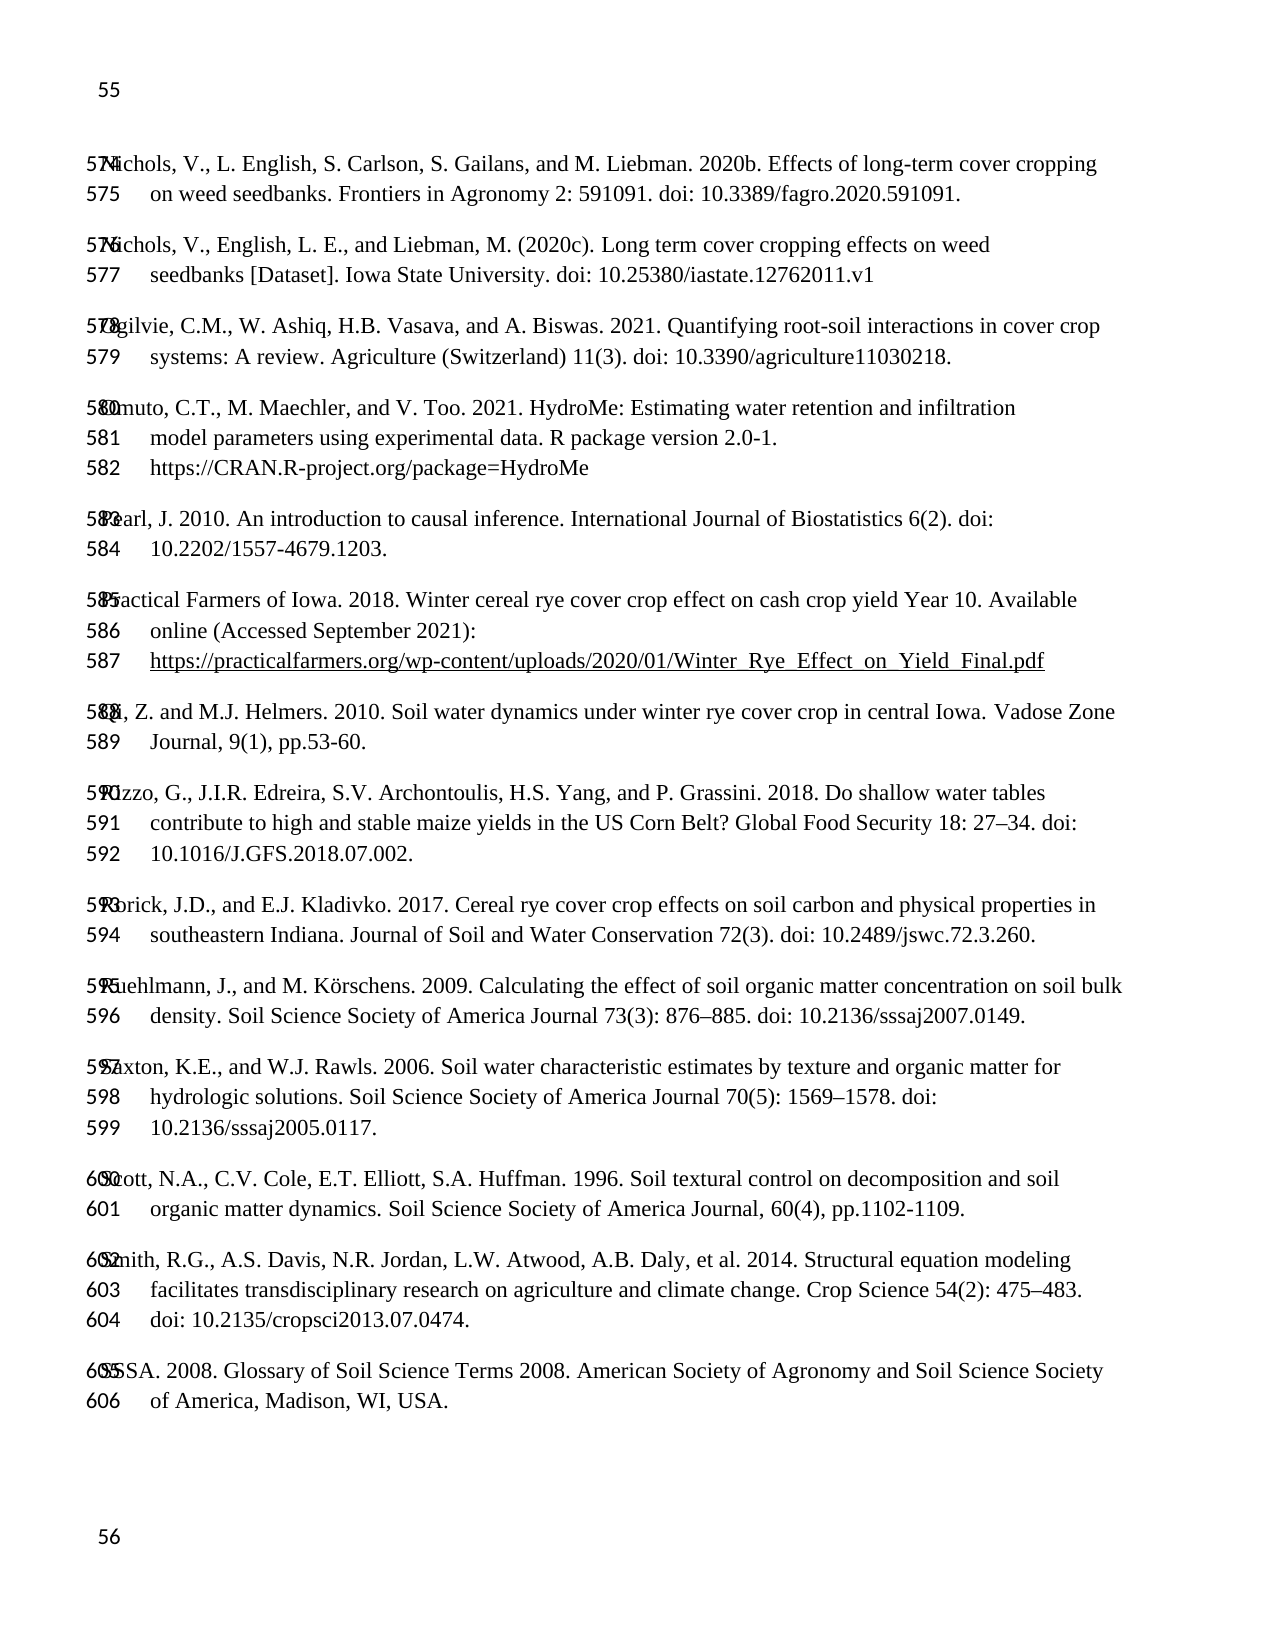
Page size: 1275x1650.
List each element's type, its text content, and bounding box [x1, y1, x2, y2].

text Practical Farmers of Iowa. 2018. Winter cereal rye cover crop effect on cash crop yield Year 10. Available online (Accessed September 2021): https://practicalfarmers.org/wp-content/uploads/2020/01/Winter_Rye_Effect_on_Yield_Final.pdf [100, 586, 1125, 673]
text Nichols, V., English, L. E., and Liebman, M. (2020c). Long term cover cropping effects on weed seedbanks [Dataset]. Iowa State University. doi: 10.25380/iastate.12762011.v1 [100, 231, 1125, 288]
text Nichols, V., L. English, S. Carlson, S. Gailans, and M. Liebman. 2020b. Effects of long-term cover cropping on weed seedbanks. Frontiers in Agronomy 2: 591091. doi: 10.3389/fagro.2020.591091. [100, 150, 1125, 207]
text Rorick, J.D., and E.J. Kladivko. 2017. Cereal rye cover crop effects on soil carbon and physical properties in southeastern Indiana. Journal of Soil and Water Conservation 72(3). doi: 10.2489/jswc.72.3.260. [100, 891, 1125, 947]
text Rizzo, G., J.I.R. Edreira, S.V. Archontoulis, H.S. Yang, and P. Grassini. 2018. Do shallow water tables contribute to high and stable maize yields in the US Corn Belt? Global Food Security 18: 27–34. doi: 10.1016/J.GFS.2018.07.002. [100, 779, 1125, 866]
text Pearl, J. 2010. An introduction to causal inference. International Journal of Biostatistics 6(2). doi: 10.2202/1557-4679.1203. [100, 505, 1125, 562]
text Qi, Z. and M.J. Helmers. 2010. Soil water dynamics under winter rye cover crop in central Iowa. Vadose Zone Journal, 9(1), pp.53-60. [100, 698, 1125, 754]
text Saxton, K.E., and W.J. Rawls. 2006. Soil water characteristic estimates by texture and organic matter for hydrologic solutions. Soil Science Society of America Journal 70(5): 1569–1578. doi: 10.2136/sssaj2005.0117. [100, 1053, 1125, 1140]
text Ruehlmann, J., and M. Körschens. 2009. Calculating the effect of soil organic matter concentration on soil bulk density. Soil Science Society of America Journal 73(3): 876–885. doi: 10.2136/sssaj2007.0149. [100, 972, 1125, 1028]
text SSSA. 2008. Glossary of Soil Science Terms 2008. American Society of Agronomy and Soil Science Society of America, Madison, WI, USA. [100, 1357, 1125, 1414]
text Scott, N.A., C.V. Cole, E.T. Elliott, S.A. Huffman. 1996. Soil textural control on decomposition and soil organic matter dynamics. Soil Science Society of America Journal, 60(4), pp.1102-1109. [100, 1164, 1125, 1221]
text Omuto, C.T., M. Maechler, and V. Too. 2021. HydroMe: Estimating water retention and infiltration model parameters using experimental data. R package version 2.0-1. https://CRAN.R-project.org/package=HydroMe [100, 394, 1125, 481]
text Ogilvie, C.M., W. Ashiq, H.B. Vasava, and A. Biswas. 2021. Quantifying root-soil interactions in cover crop systems: A review. Agriculture (Switzerland) 11(3). doi: 10.3390/agriculture11030218. [100, 312, 1125, 369]
text Smith, R.G., A.S. Davis, N.R. Jordan, L.W. Atwood, A.B. Daly, et al. 2014. Structural equation modeling facilitates transdisciplinary research on agriculture and climate change. Crop Science 54(2): 475–483. doi: 10.2135/cropsci2013.07.0474. [100, 1246, 1125, 1333]
